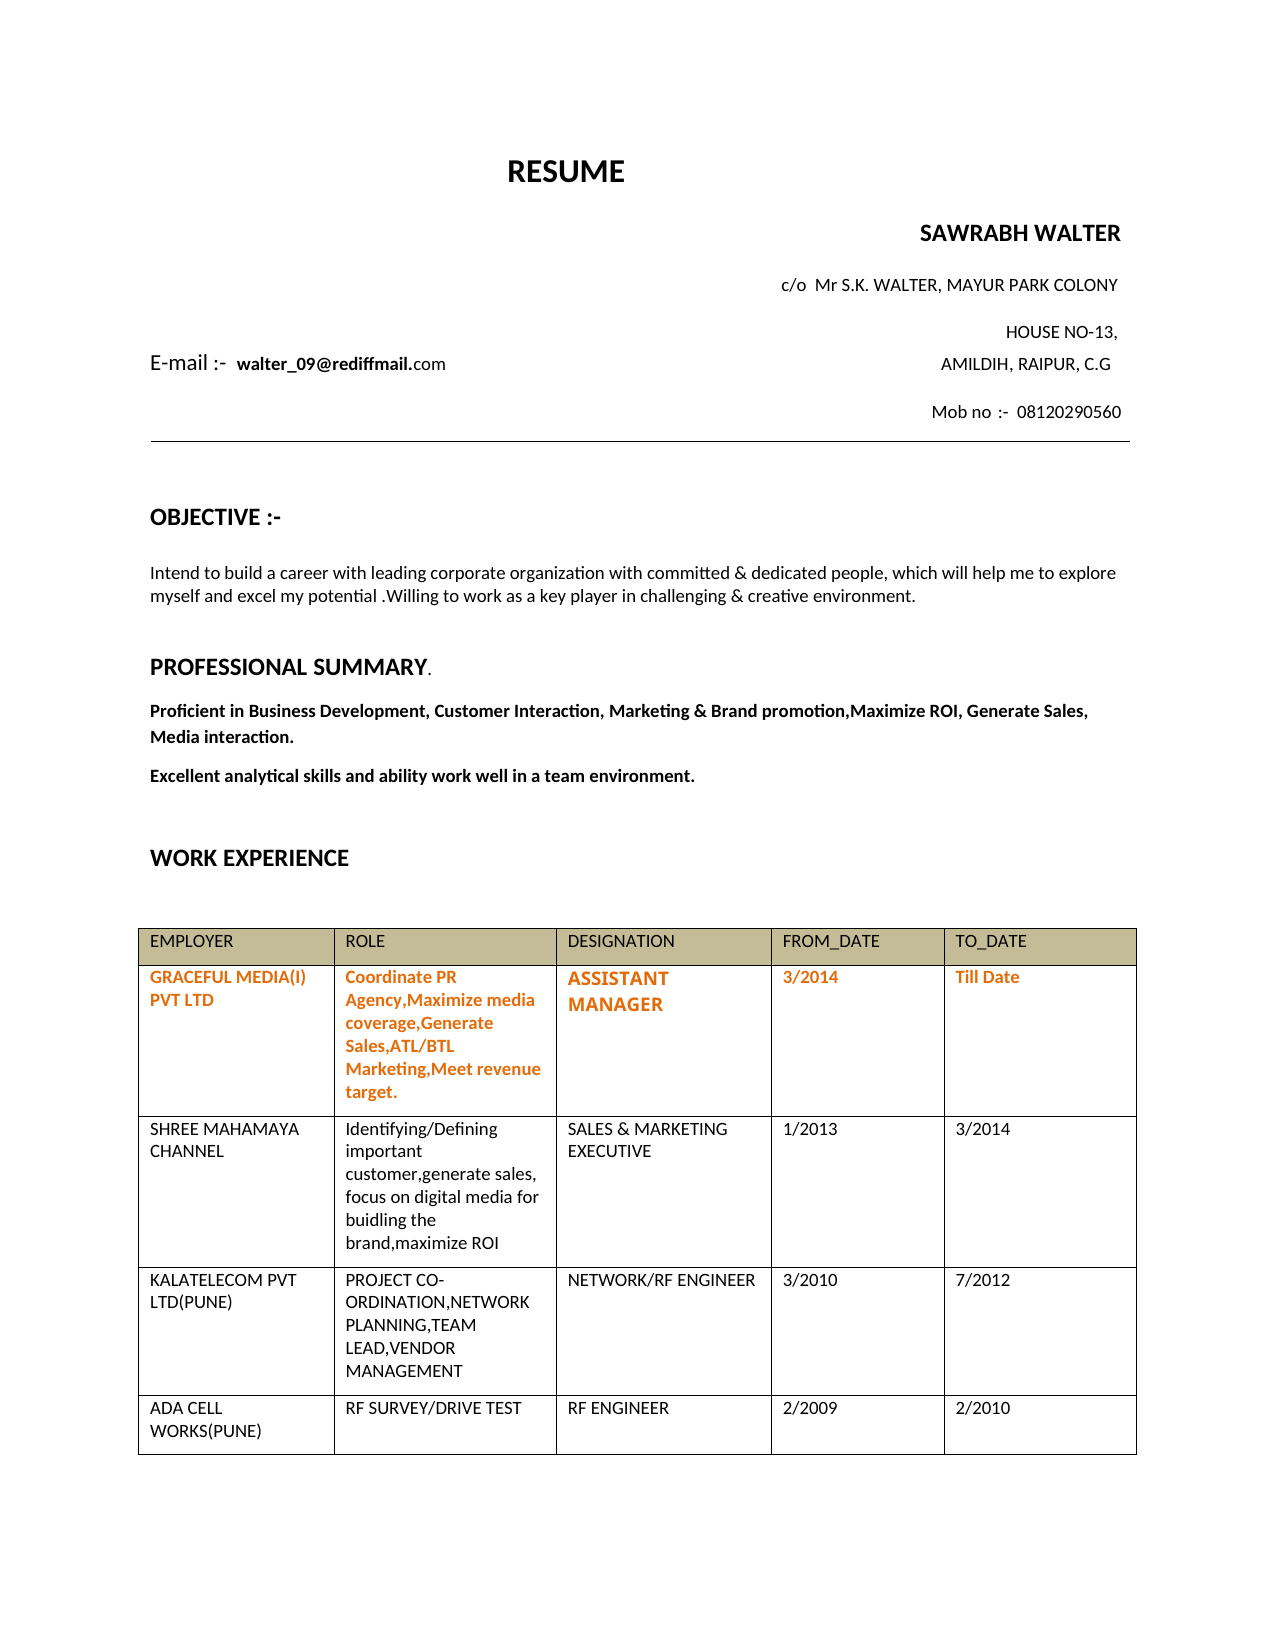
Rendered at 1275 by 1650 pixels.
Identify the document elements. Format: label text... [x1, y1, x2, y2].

text Excellent analytical skills and ability work well in a team environment. [150, 764, 1125, 787]
table_cell 3/2010 [772, 1268, 944, 1395]
text c/o Mr S.K. WALTER, MAYUR PARK COLONY [150, 273, 1125, 296]
table_cell 2/2009 [772, 1396, 944, 1454]
table_cell SALES & MARKETING EXECUTIVE [557, 1117, 771, 1267]
table_header FROM_DATE [772, 929, 944, 965]
table_cell 2/2010 [945, 1396, 1136, 1454]
table_cell Coordinate PR Agency,Maximize media coverage,Generate Sales,ATL/BTL Marketing,Meet revenue target. [335, 966, 556, 1116]
table_cell NETWORK/RF ENGINEER [557, 1268, 771, 1395]
table_cell RF ENGINEER [557, 1396, 771, 1454]
text HOUSE NO-13, E-mail :- walter_09@rediffmail.com AMILDIH, RAIPUR, C.G [150, 321, 1125, 376]
text WORK EXPERIENCE [150, 842, 1125, 872]
text OBJECTIVE :- [150, 501, 1125, 531]
table_header EMPLOYER [139, 929, 334, 965]
table_cell Identifying/Defining important customer,generate sales, focus on digital media for buidling the brand,maximize ROI [335, 1117, 556, 1267]
text Intend to build a career with leading corporate organization with committed & dedicated people, which will help me to explore myself and excel my potential .Willing to work as a key player in challenging & creative environment. [150, 561, 1125, 607]
text Proficient in Business Development, Customer Interaction, Marketing & Brand promotion,Maximize ROI, Generate Sales, Media interaction. [150, 699, 1125, 748]
table_cell RF SURVEY/DRIVE TEST [335, 1396, 556, 1454]
table_cell 3/2014 [945, 1117, 1136, 1267]
text PROFESSIONAL SUMMARY. [150, 651, 1125, 682]
table_cell 1/2013 [772, 1117, 944, 1267]
table_header TO_DATE [945, 929, 1136, 965]
table_cell KALATELECOM PVT LTD(PUNE) [139, 1268, 334, 1395]
table_cell SHREE MAHAMAYA CHANNEL [139, 1117, 334, 1267]
table_cell Till Date [945, 966, 1136, 1116]
text SAWRABH WALTER [150, 218, 1125, 248]
table_header ROLE [335, 929, 556, 965]
table_cell 7/2012 [945, 1268, 1136, 1395]
table_cell GRACEFUL MEDIA(I) PVT LTD [139, 966, 334, 1116]
table_cell PROJECT CO-ORDINATION,NETWORK PLANNING,TEAM LEAD,VENDOR MANAGEMENT [335, 1268, 556, 1395]
table_cell ASSISTANT MANAGER [557, 966, 771, 1116]
table_header DESIGNATION [557, 929, 771, 965]
table_cell ADA CELL WORKS(PUNE) [139, 1396, 334, 1454]
text RESUME [150, 150, 1125, 191]
text Mob no :- 08120290560 [150, 401, 1125, 424]
table_cell 3/2014 [772, 966, 944, 1116]
